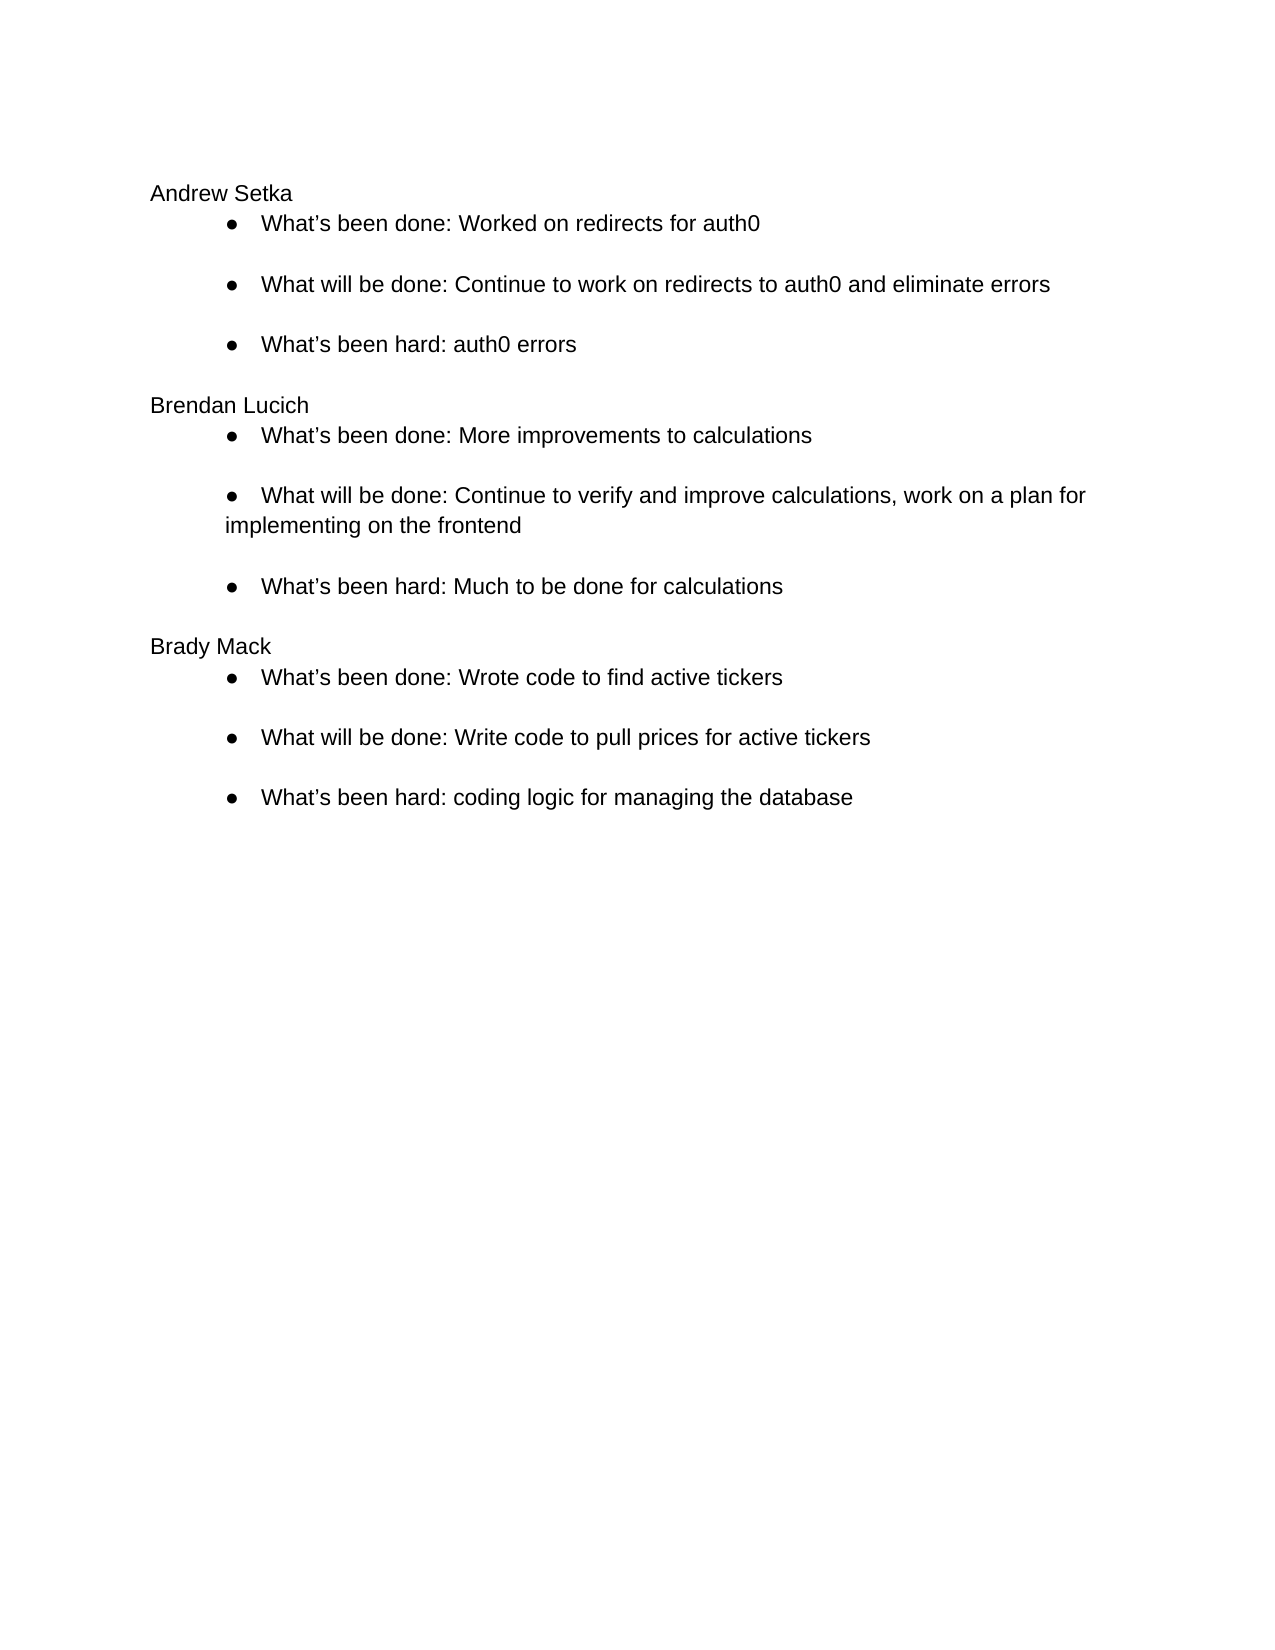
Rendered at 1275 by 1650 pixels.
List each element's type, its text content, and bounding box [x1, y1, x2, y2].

text ● What will be done: Write code to pull prices for active tickers [225, 724, 1125, 750]
text ● What’s been hard: auth0 errors [225, 331, 1125, 358]
text Brady Mack [150, 633, 1125, 660]
text ● What’s been hard: coding logic for managing the database [225, 784, 1125, 811]
text Andrew Setka [150, 180, 1125, 207]
text ● What will be done: Continue to work on redirects to auth0 and eliminate errors [225, 271, 1125, 297]
text ● What’s been done: Worked on redirects for auth0 [225, 210, 1125, 237]
text Brendan Lucich [150, 392, 1125, 418]
text ● What’s been done: More improvements to calculations [225, 422, 1125, 448]
text ● What will be done: Continue to verify and improve calculations, work on a plan for implementing on the frontend [225, 482, 1125, 539]
text ● What’s been done: Wrote code to find active tickers [225, 663, 1125, 690]
text ● What’s been hard: Much to be done for calculations [225, 573, 1125, 599]
